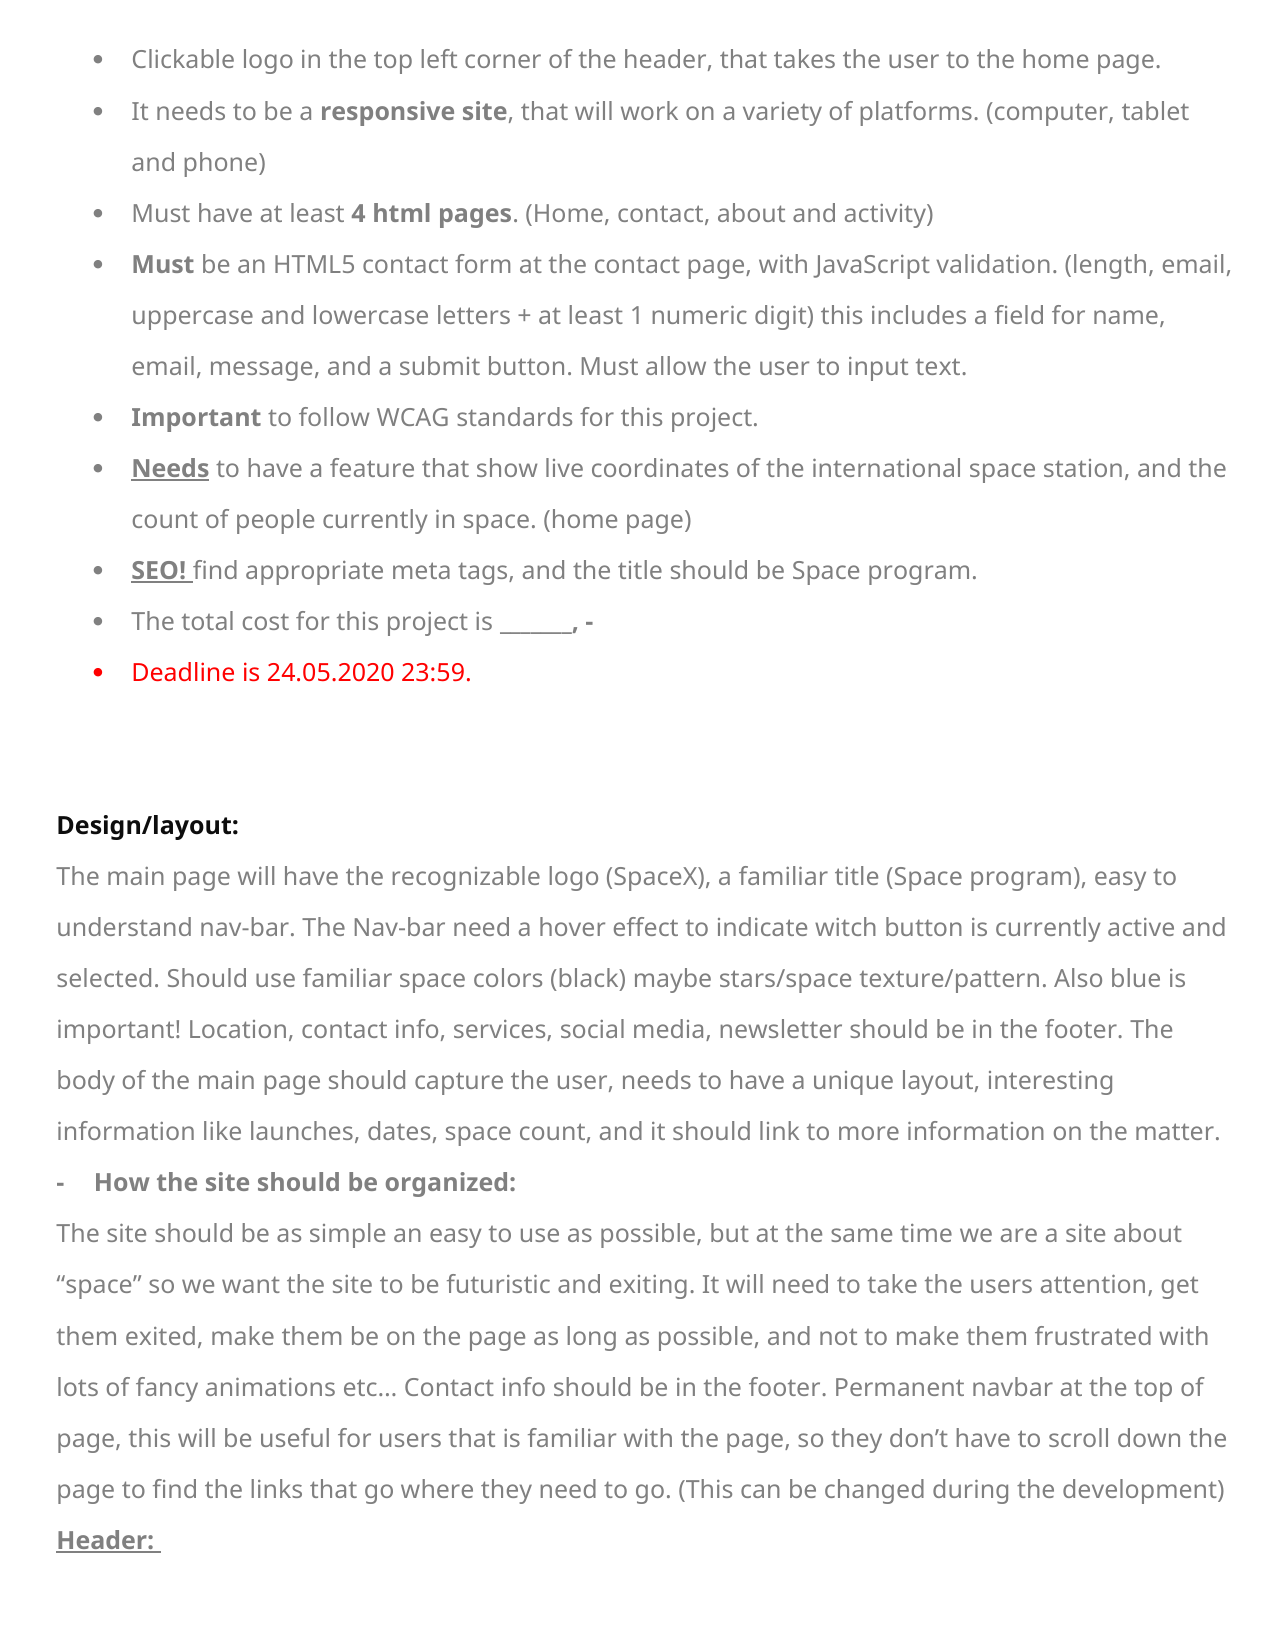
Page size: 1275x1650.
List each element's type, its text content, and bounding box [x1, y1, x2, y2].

list SEO! find appropriate meta tags, and the title should be Space program. [94, 553, 1237, 587]
list The total cost for this project is _______, - [94, 604, 1237, 638]
list Important to follow WCAG standards for this project. [94, 399, 1237, 433]
text Header: [56, 1522, 1237, 1556]
list Clickable logo in the top left corner of the header, that takes the user to the home page. [94, 42, 1237, 76]
list Must have at least 4 html pages. (Home, contact, about and activity) [94, 195, 1237, 229]
list Needs to have a feature that show live coordinates of the international space station, and the count of people currently in space. (home page) [94, 451, 1237, 536]
list Must be an HTML5 contact form at the contact page, with JavaScript validation. (length, email, uppercase and lowercase letters + at least 1 numeric digit) this includes a field for name, email, message, and a submit button. Must allow the user to input text. [94, 246, 1237, 382]
list Deadline is 24.05.2020 23:59. [94, 655, 1237, 689]
text The main page will have the recognizable logo (SpaceX), a familiar title (Space program), easy to understand nav-bar. The Nav-bar need a hover effect to indicate witch button is currently active and selected. Should use familiar space colors (black) maybe stars/space texture/pattern. Also blue is important! Location, contact info, services, social media, newsletter should be in the footer. The body of the main page should capture the user, needs to have a unique layout, interesting information like launches, dates, space count, and it should link to more information on the matter. [56, 859, 1237, 1148]
text Design/layout: [56, 808, 1237, 842]
list How the site should be organized: [56, 1165, 1237, 1199]
text The site should be as simple an easy to use as possible, but at the same time we are a site about “space” so we want the site to be futuristic and exiting. It will need to take the users attention, get them exited, make them be on the page as long as possible, and not to make them frustrated with lots of fancy animations etc… Contact info should be in the footer. Permanent navbar at the top of page, this will be useful for users that is familiar with the page, so they don’t have to scroll down the page to find the links that go where they need to go. (This can be changed during the development) [56, 1216, 1237, 1505]
list It needs to be a responsive site, that will work on a variety of platforms. (computer, tablet and phone) [94, 93, 1237, 178]
